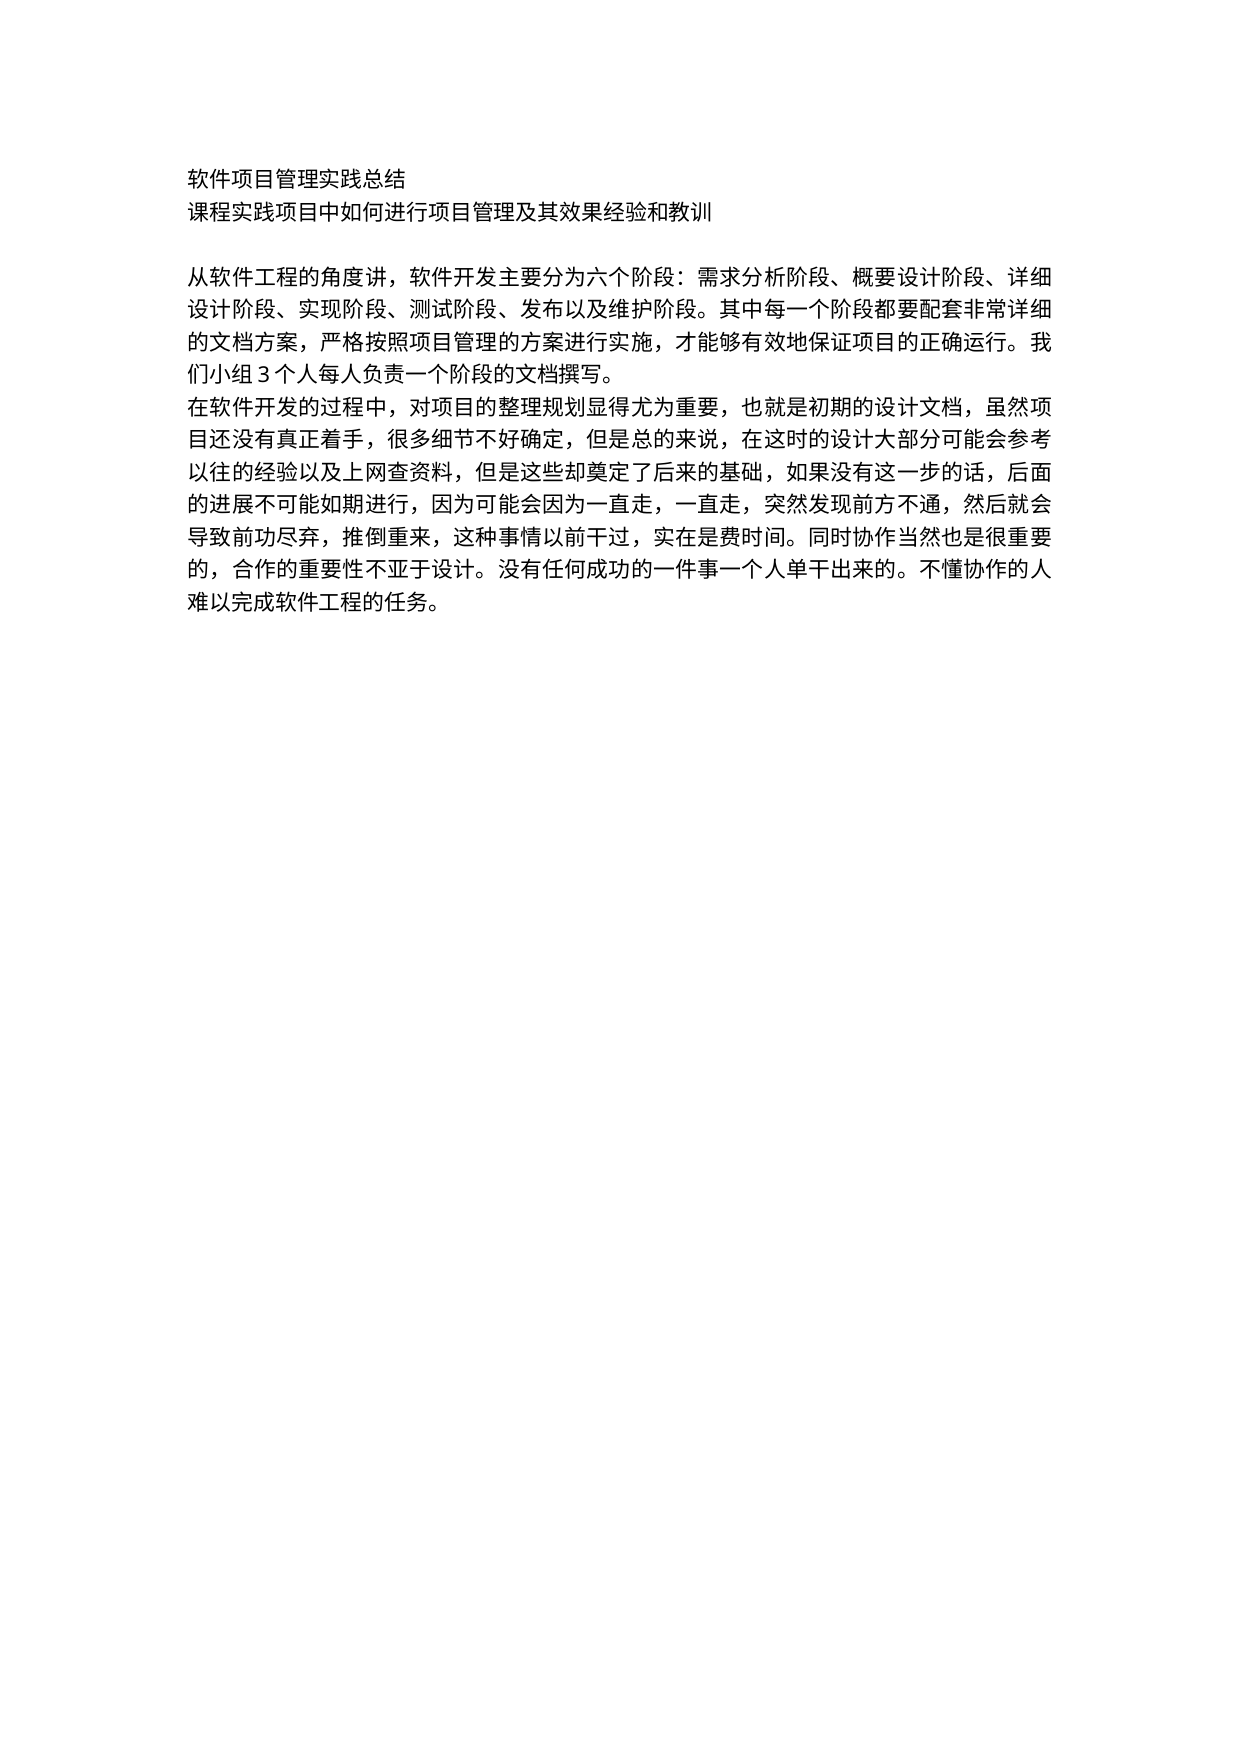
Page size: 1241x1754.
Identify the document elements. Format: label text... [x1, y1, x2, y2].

text 从软件工程的角度讲，软件开发主要分为六个阶段：需求分析阶段、概要设计阶段、详细设计阶段、实现阶段、测试阶段、发布以及维护阶段。其中每一个阶段都要配套非常详细的文档方案，严格按照项目管理的方案进行实施，才能够有效地保证项目的正确运行。我们小组3个人每人负责一个阶段的文档撰写。 [187, 259, 1053, 389]
text 在软件开发的过程中，对项目的整理规划显得尤为重要，也就是初期的设计文档，虽然项目还没有真正着手，很多细节不好确定，但是总的来说，在这时的设计大部分可能会参考以往的经验以及上网查资料，但是这些却奠定了后来的基础，如果没有这一步的话，后面的进展不可能如期进行，因为可能会因为一直走，一直走，突然发现前方不通，然后就会导致前功尽弃，推倒重来，这种事情以前干过，实在是费时间。同时协作当然也是很重要的，合作的重要性不亚于设计。没有任何成功的一件事一个人单干出来的。不懂协作的人，难以完成软件工程的任务。 [187, 389, 1053, 617]
text 课程实践项目中如何进行项目管理及其效果经验和教训 [187, 194, 1053, 227]
text 软件项目管理实践总结 [187, 162, 1053, 194]
